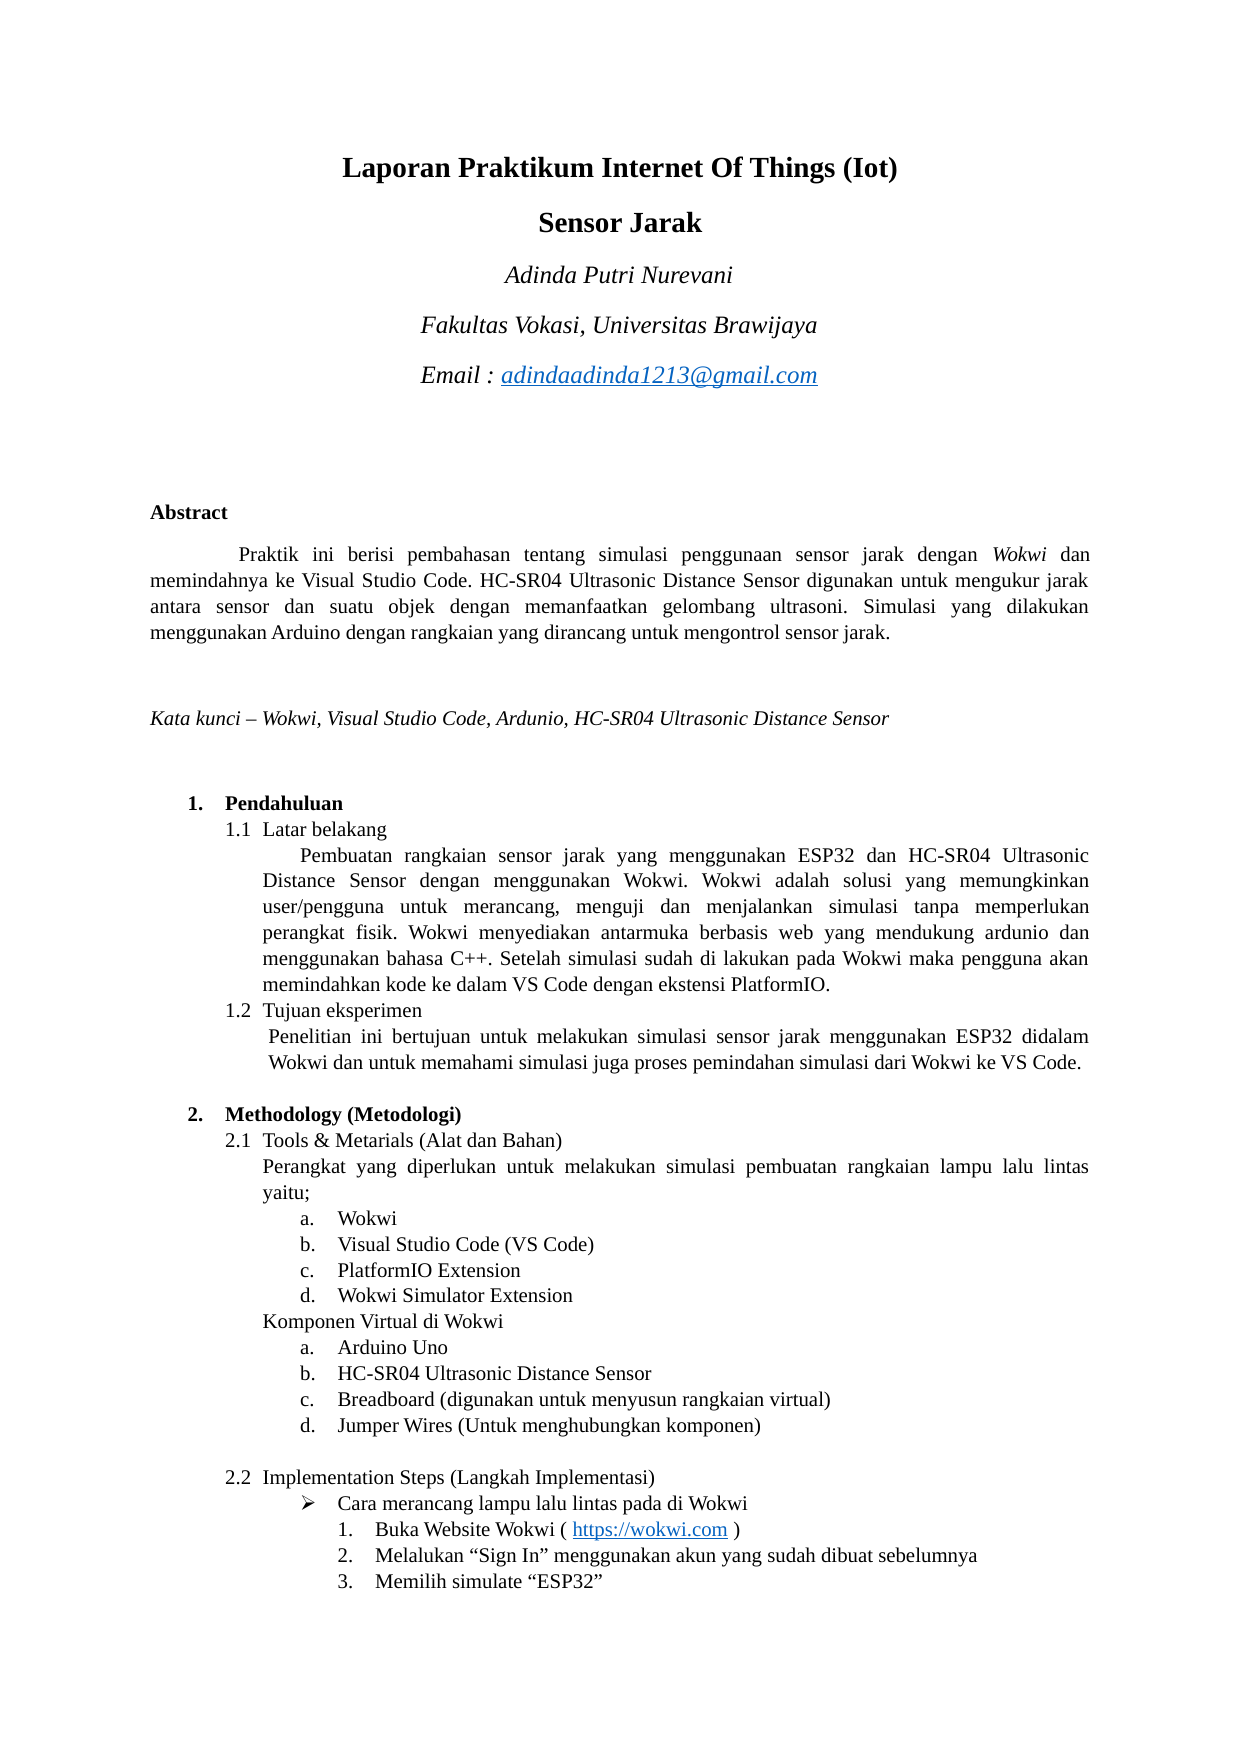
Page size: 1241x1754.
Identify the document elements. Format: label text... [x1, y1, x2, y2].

text Adinda Putri Nurevani [150, 260, 1090, 289]
text Abstract [150, 500, 1090, 524]
list Implementation Steps (Langkah Implementasi) [225, 1465, 1090, 1489]
list Melalukan “Sign In” menggunakan akun yang sudah dibuat sebelumnya [337, 1543, 1090, 1567]
list Memilih simulate “ESP32” [337, 1569, 1090, 1593]
list Tools & Metarials (Alat dan Bahan) [225, 1128, 1090, 1152]
text Kata kunci – Wokwi, Visual Studio Code, Ardunio, HC-SR04 Ultrasonic Distance Sensor [150, 705, 1090, 729]
list Wokwi Simulator Extension [300, 1283, 1090, 1307]
text Sensor Jarak [150, 205, 1090, 239]
list Breadboard (digunakan untuk menyusun rangkaian virtual) [300, 1387, 1090, 1411]
list Latar belakang [225, 817, 1090, 841]
list Jumper Wires (Untuk menghubungkan komponen) [300, 1413, 1090, 1437]
text Email : adindaadinda1213@gmail.com [150, 360, 1090, 388]
list Cara merancang lampu lalu lintas pada di Wokwi [300, 1491, 1090, 1515]
list Komponen Virtual di Wokwi [262, 1309, 1090, 1333]
text Praktik ini berisi pembahasan tentang simulasi penggunaan sensor jarak dengan Wokwi dan memindahnya ke Visual Studio Code. HC-SR04 Ultrasonic Distance Sensor digunakan untuk mengukur jarak antara sensor dan suatu objek dengan memanfaatkan gelombang ultrasoni. Simulasi yang dilakukan menggunakan Arduino dengan rangkaian yang dirancang untuk mengontrol sensor jarak. [150, 542, 1090, 644]
text Laporan Praktikum Internet Of Things (Iot) [150, 150, 1090, 183]
list Wokwi [300, 1206, 1090, 1230]
list Perangkat yang diperlukan untuk melakukan simulasi pembuatan rangkaian lampu lalu lintas yaitu; [262, 1154, 1090, 1204]
text Fakultas Vokasi, Universitas Brawijaya [150, 310, 1090, 339]
list Tujuan eksperimen [225, 998, 1090, 1022]
list Methodology (Metodologi) [187, 1102, 1090, 1126]
list Visual Studio Code (VS Code) [300, 1232, 1090, 1256]
list HC-SR04 Ultrasonic Distance Sensor [300, 1361, 1090, 1385]
list Arduino Uno [300, 1335, 1090, 1359]
list Penelitian ini bertujuan untuk melakukan simulasi sensor jarak menggunakan ESP32 didalam Wokwi dan untuk memahami simulasi juga proses pemindahan simulasi dari Wokwi ke VS Code. [268, 1024, 1090, 1074]
list PlatformIO Extension [300, 1257, 1090, 1282]
list Buka Website Wokwi ( https://wokwi.com ) [337, 1517, 1090, 1541]
list Pendahuluan [187, 791, 1090, 815]
list Pembuatan rangkaian sensor jarak yang menggunakan ESP32 dan HC-SR04 Ultrasonic Distance Sensor dengan menggunakan Wokwi. Wokwi adalah solusi yang memungkinkan user/pengguna untuk merancang, menguji dan menjalankan simulasi tanpa memperlukan perangkat fisik. Wokwi menyediakan antarmuka berbasis web yang mendukung ardunio dan menggunakan bahasa C++. Setelah simulasi sudah di lakukan pada Wokwi maka pengguna akan memindahkan kode ke dalam VS Code dengan ekstensi PlatformIO. [262, 842, 1090, 996]
